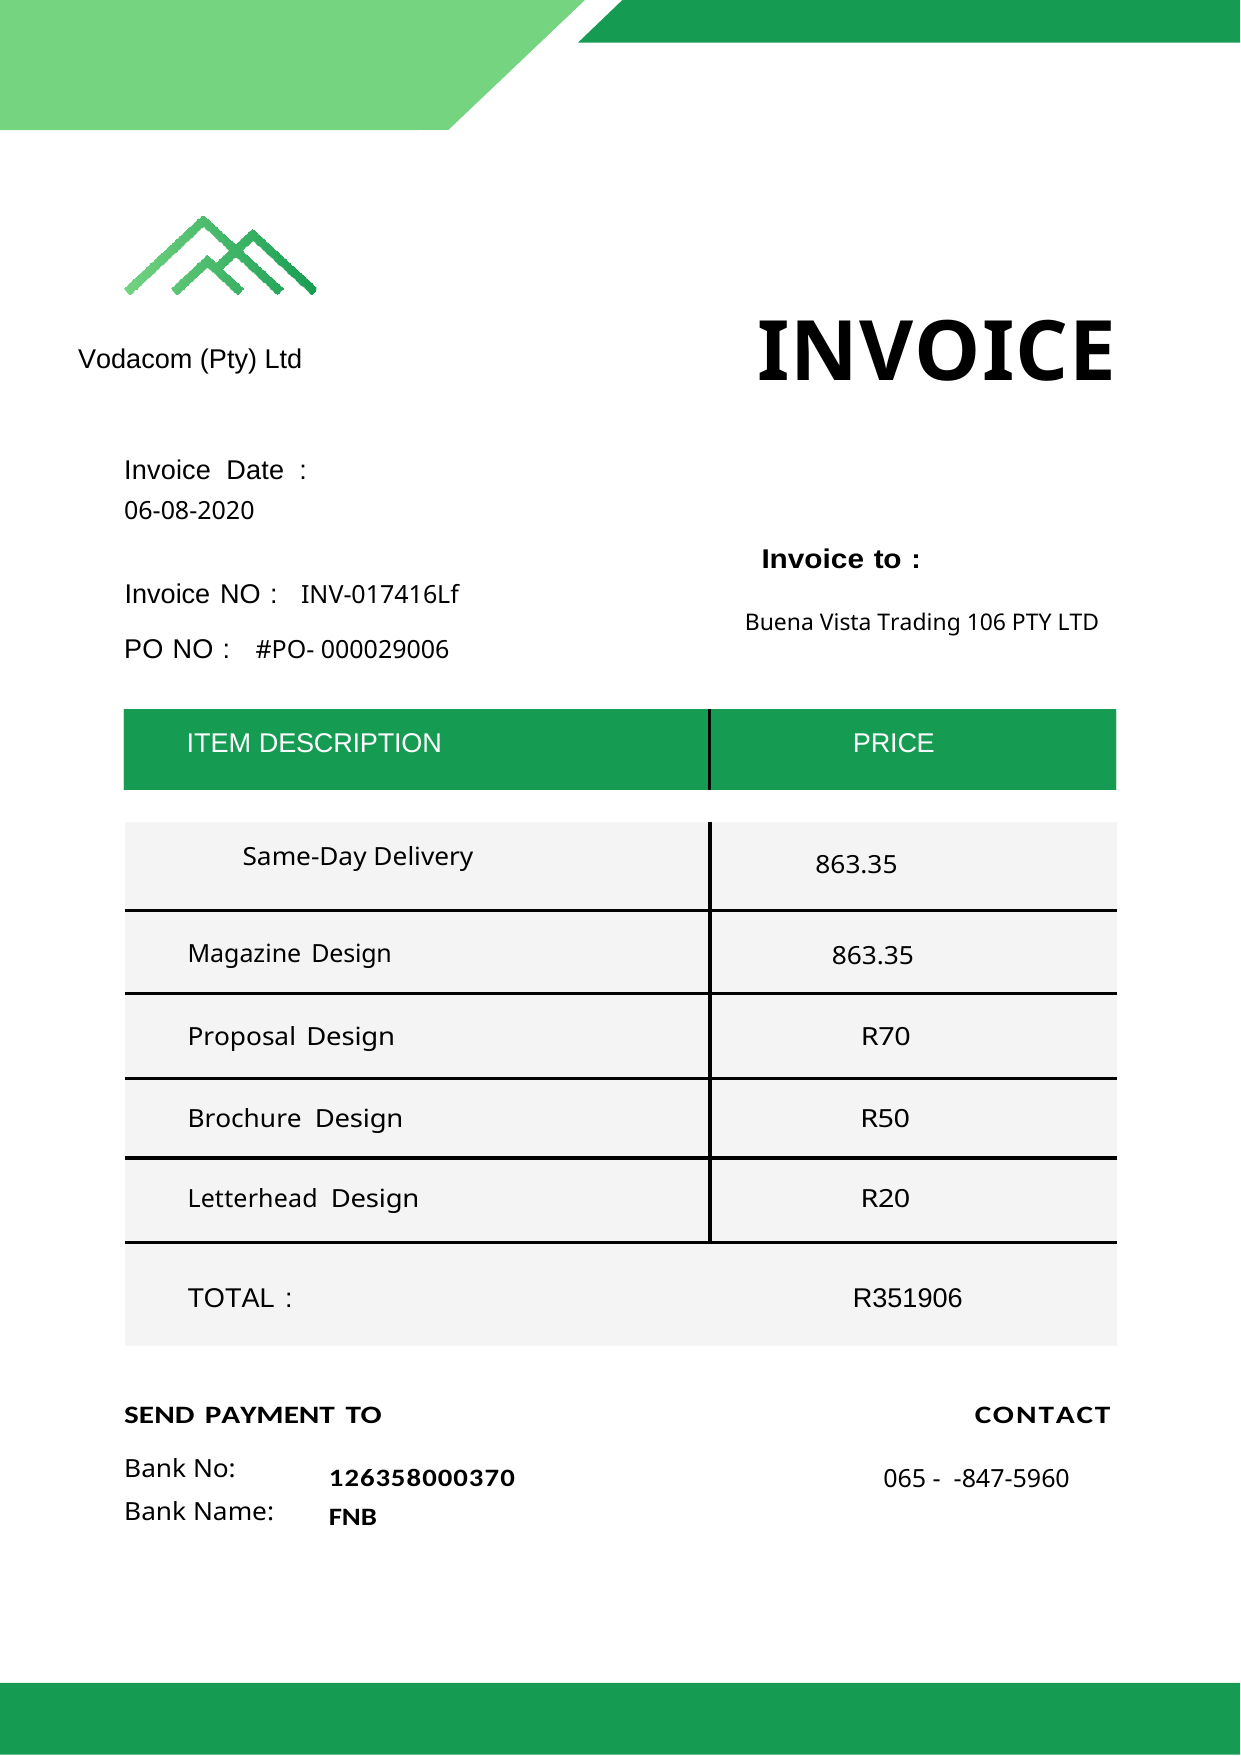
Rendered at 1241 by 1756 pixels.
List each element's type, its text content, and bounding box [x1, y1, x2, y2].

table_header 863.35 [712, 822, 1117, 909]
table_cell Brochure Design [125, 1080, 708, 1156]
picture [124, 216, 317, 295]
text PO NO : #PO- 000029006 [124, 631, 490, 666]
text Bank No: Bank Name: [124, 1451, 285, 1528]
subtitle 126358000370 [328, 1462, 709, 1492]
table_cell Proposal Design [125, 995, 708, 1077]
table_cell R50 [712, 1080, 1117, 1156]
table_cell R70 [712, 995, 1117, 1077]
text Invoice NO : INV-017416Lf [124, 577, 490, 611]
text 06-08-2020 [124, 492, 490, 527]
table_cell R20 [712, 1160, 1117, 1241]
table_cell Magazine Design [125, 912, 708, 992]
text 065 - -847-5960 [883, 1461, 1128, 1495]
table_cell 863.35 [712, 912, 1117, 992]
subtitle SEND PAYMENT TO CONTACT [124, 1400, 1128, 1430]
table_header Same-Day Delivery [125, 822, 708, 909]
text Buena Vista Trading 106 PTY LTD [709, 606, 1128, 637]
subtitle Vodacom (Pty) Ltd [78, 343, 459, 374]
text FNB [328, 1501, 709, 1531]
title INVOICE [757, 291, 1128, 404]
subtitle Invoice to : [720, 543, 1128, 574]
table_cell Letterhead Design [125, 1160, 708, 1241]
table_cell TOTAL : R351906 [125, 1244, 1117, 1346]
subtitle Invoice Date : [124, 454, 490, 486]
